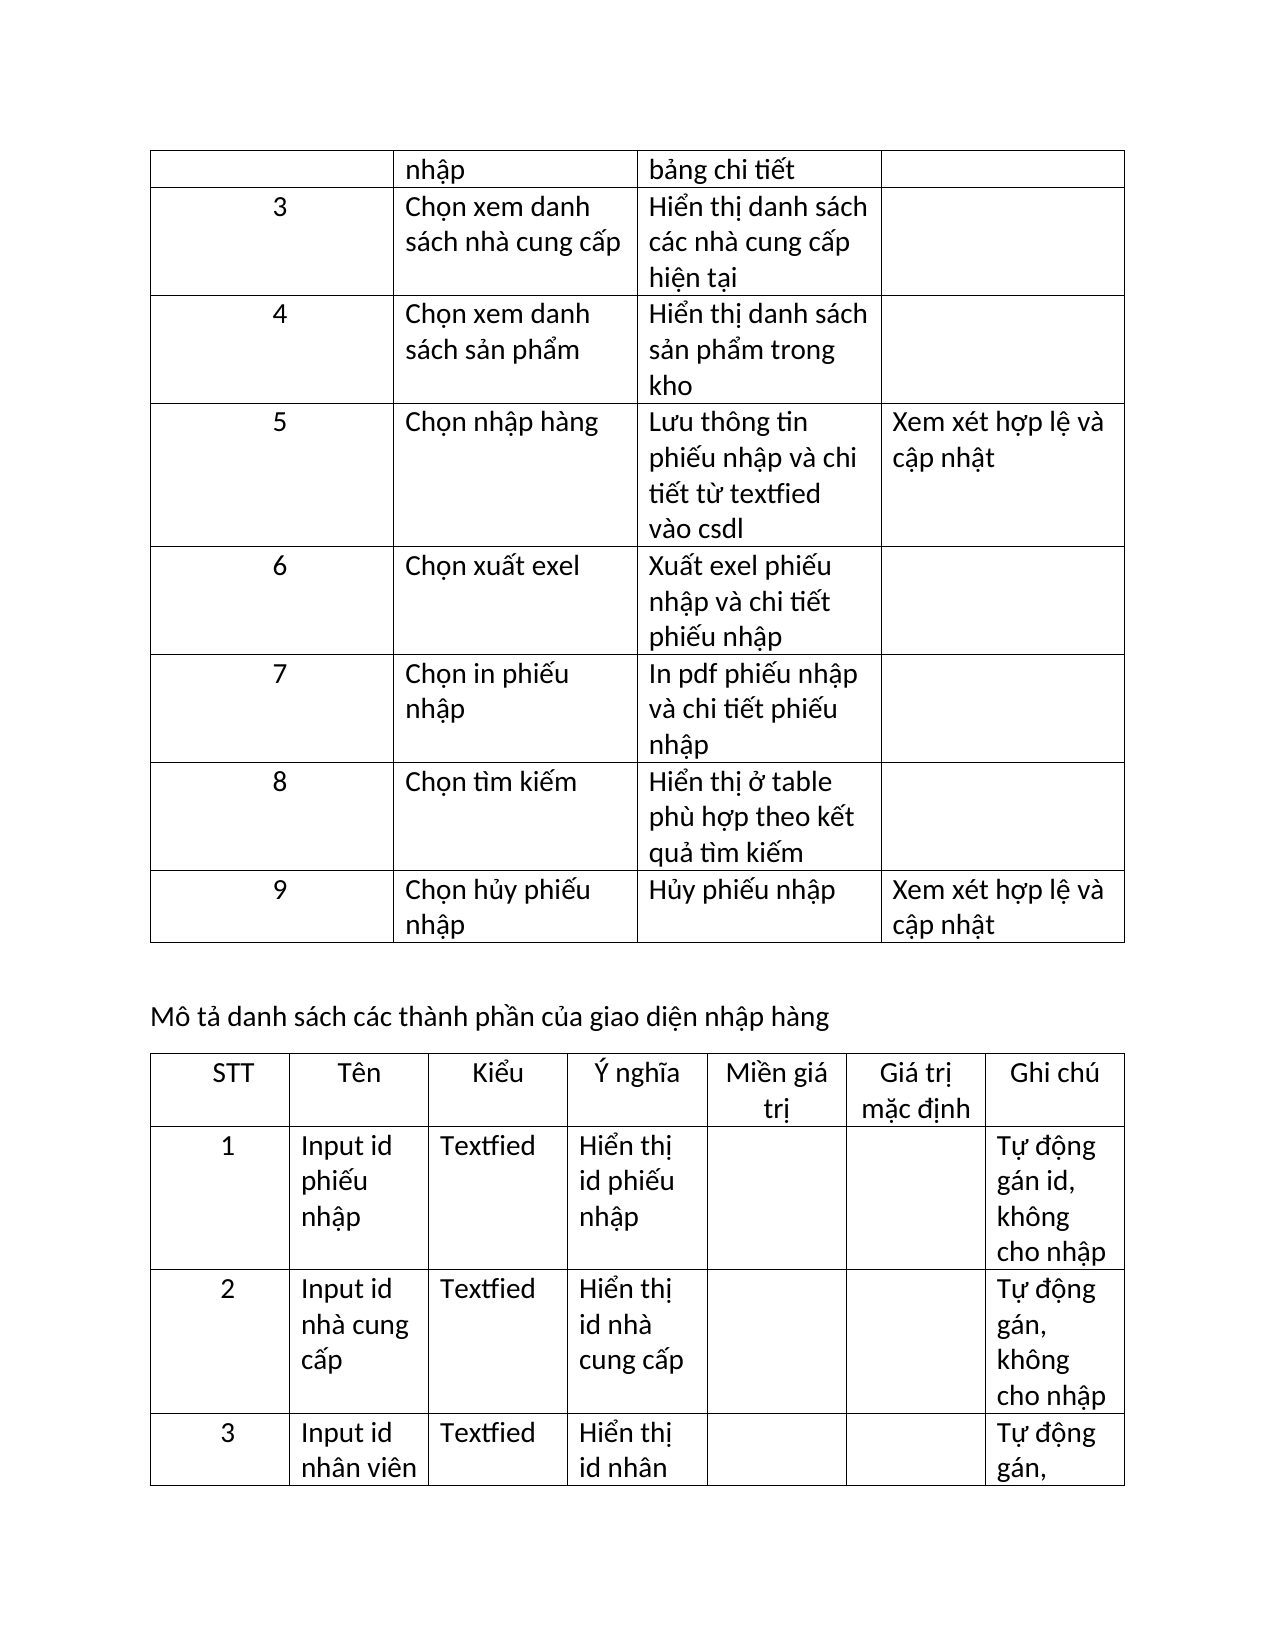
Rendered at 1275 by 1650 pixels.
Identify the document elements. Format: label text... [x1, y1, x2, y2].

text Mô tả danh sách các thành phần của giao diện nhập hàng [150, 998, 1125, 1034]
table_header Tên [290, 1054, 428, 1126]
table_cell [986, 1414, 1124, 1485]
table_cell Input id nhân viên [290, 1414, 428, 1485]
table_cell Chọn nhập hàng [394, 404, 637, 546]
table_cell Textfied [429, 1127, 567, 1269]
table_header Giá trị mặc định [847, 1054, 985, 1126]
table_cell [151, 655, 393, 762]
table_cell Chọn tìm kiếm [394, 763, 637, 870]
table_cell [882, 296, 1124, 402]
table_cell [151, 296, 393, 402]
table_cell [151, 763, 393, 870]
table_cell Hủy phiếu nhập [638, 871, 881, 942]
table_cell [882, 188, 1124, 294]
table_cell Hiển thị danh sách các nhà cung cấp hiện tại [638, 188, 881, 294]
table_cell Hiển thị id phiếu nhập [568, 1127, 707, 1269]
table_cell [708, 1414, 846, 1485]
table_cell [151, 188, 393, 294]
table_cell [847, 1270, 985, 1413]
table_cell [638, 151, 881, 187]
table_cell In pdf phiếu nhập và chi tiết phiếu nhập [638, 655, 881, 762]
table_cell Tự động gán id, không cho nhập [986, 1127, 1124, 1269]
table_cell [882, 547, 1124, 654]
table_cell [882, 151, 1124, 187]
table_cell Input id phiếu nhập [290, 1127, 428, 1269]
table_cell [708, 1270, 846, 1413]
table_cell Chọn hủy phiếu nhập [394, 871, 637, 942]
table_cell Chọn xem danh sách sản phẩm [394, 296, 637, 402]
table_cell Textfied [429, 1270, 567, 1413]
table_header Ý nghĩa [568, 1054, 707, 1126]
table_cell [708, 1127, 846, 1269]
table_cell Chọn xem danh sách nhà cung cấp [394, 188, 637, 294]
table_cell [151, 1414, 289, 1485]
table_cell [151, 1127, 289, 1269]
table_header Ghi chú [986, 1054, 1124, 1126]
table_cell Chọn in phiếu nhập [394, 655, 637, 762]
table_cell [151, 871, 393, 942]
table_cell Chọn xuất exel [394, 547, 637, 654]
table_cell Hiển thị danh sách sản phẩm trong kho [638, 296, 881, 402]
table_cell Input id nhà cung cấp [290, 1270, 428, 1413]
table_cell Lưu thông tin phiếu nhập và chi tiết từ textfied vào csdl [638, 404, 881, 546]
table_cell Xem xét hợp lệ và cập nhật [882, 871, 1124, 942]
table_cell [394, 151, 637, 187]
table_cell [151, 547, 393, 654]
table_cell Hiển thị ở table phù hợp theo kết quả tìm kiếm [638, 763, 881, 870]
table_header Miền giá trị [708, 1054, 846, 1126]
table_cell Textfied [429, 1414, 567, 1485]
table_cell [151, 151, 393, 187]
table_cell [882, 763, 1124, 870]
table_cell [151, 1270, 289, 1413]
table_cell Xuất exel phiếu nhập và chi tiết phiếu nhập [638, 547, 881, 654]
table_cell Tự động gán, không cho nhập [986, 1270, 1124, 1413]
table_cell [847, 1414, 985, 1485]
table_cell Hiển thị id nhà cung cấp [568, 1270, 707, 1413]
table_cell [882, 655, 1124, 762]
table_cell [151, 404, 393, 546]
table_header Kiểu [429, 1054, 567, 1126]
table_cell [568, 1414, 707, 1485]
table_header STT [151, 1054, 289, 1126]
table_cell [847, 1127, 985, 1269]
table_cell Xem xét hợp lệ và cập nhật [882, 404, 1124, 546]
